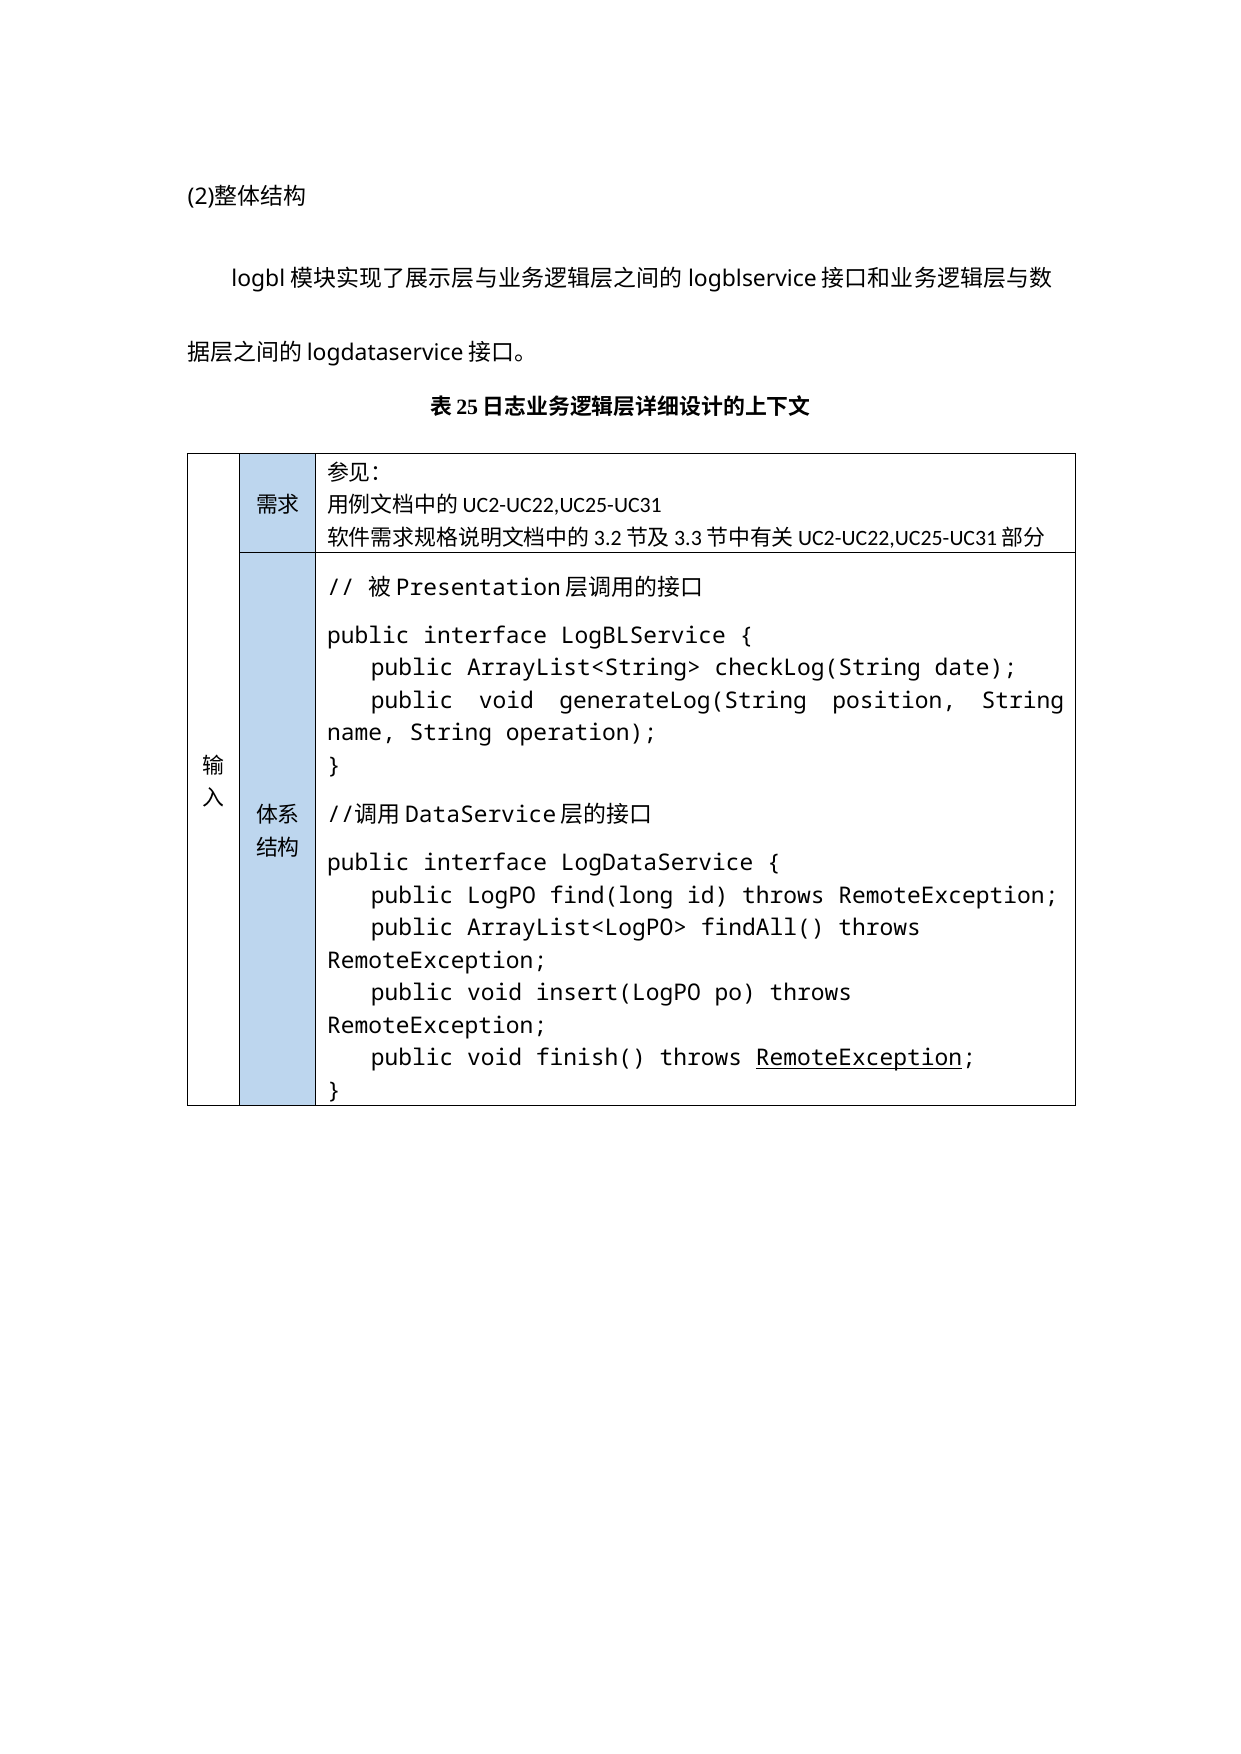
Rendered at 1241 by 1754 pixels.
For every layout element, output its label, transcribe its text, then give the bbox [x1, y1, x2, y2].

table_cell // 被Presentation层调用的接口 public interface LogBLService { public ArrayList<String> checkLog(String date); public void generateLog(String position, String name, String operation); } //调用DataService层的接口 public interface LogDataService { public LogPO find(long id) throws RemoteException; public ArrayList<LogPO> findAll() throws RemoteException; public void insert(LogPO po) throws RemoteException; public void finish() throws RemoteException; } [316, 553, 1075, 1105]
text logbl模块实现了展示层与业务逻辑层之间的logblservice接口和业务逻辑层与数据层之间的logdataservice接口。 [187, 244, 1053, 383]
table_header 需求 [240, 454, 315, 552]
text (2)整体结构 [187, 162, 1053, 227]
text 表25日志业务逻辑层详细设计的上下文 [187, 388, 1053, 421]
table_cell 体系结构 [240, 553, 315, 1105]
table_header 参见： 用例文档中的UC2-UC22,UC25-UC31 软件需求规格说明文档中的3.2节及3.3节中有关UC2-UC22,UC25-UC31部分 [316, 454, 1075, 552]
table_header 输入 [188, 454, 239, 1105]
